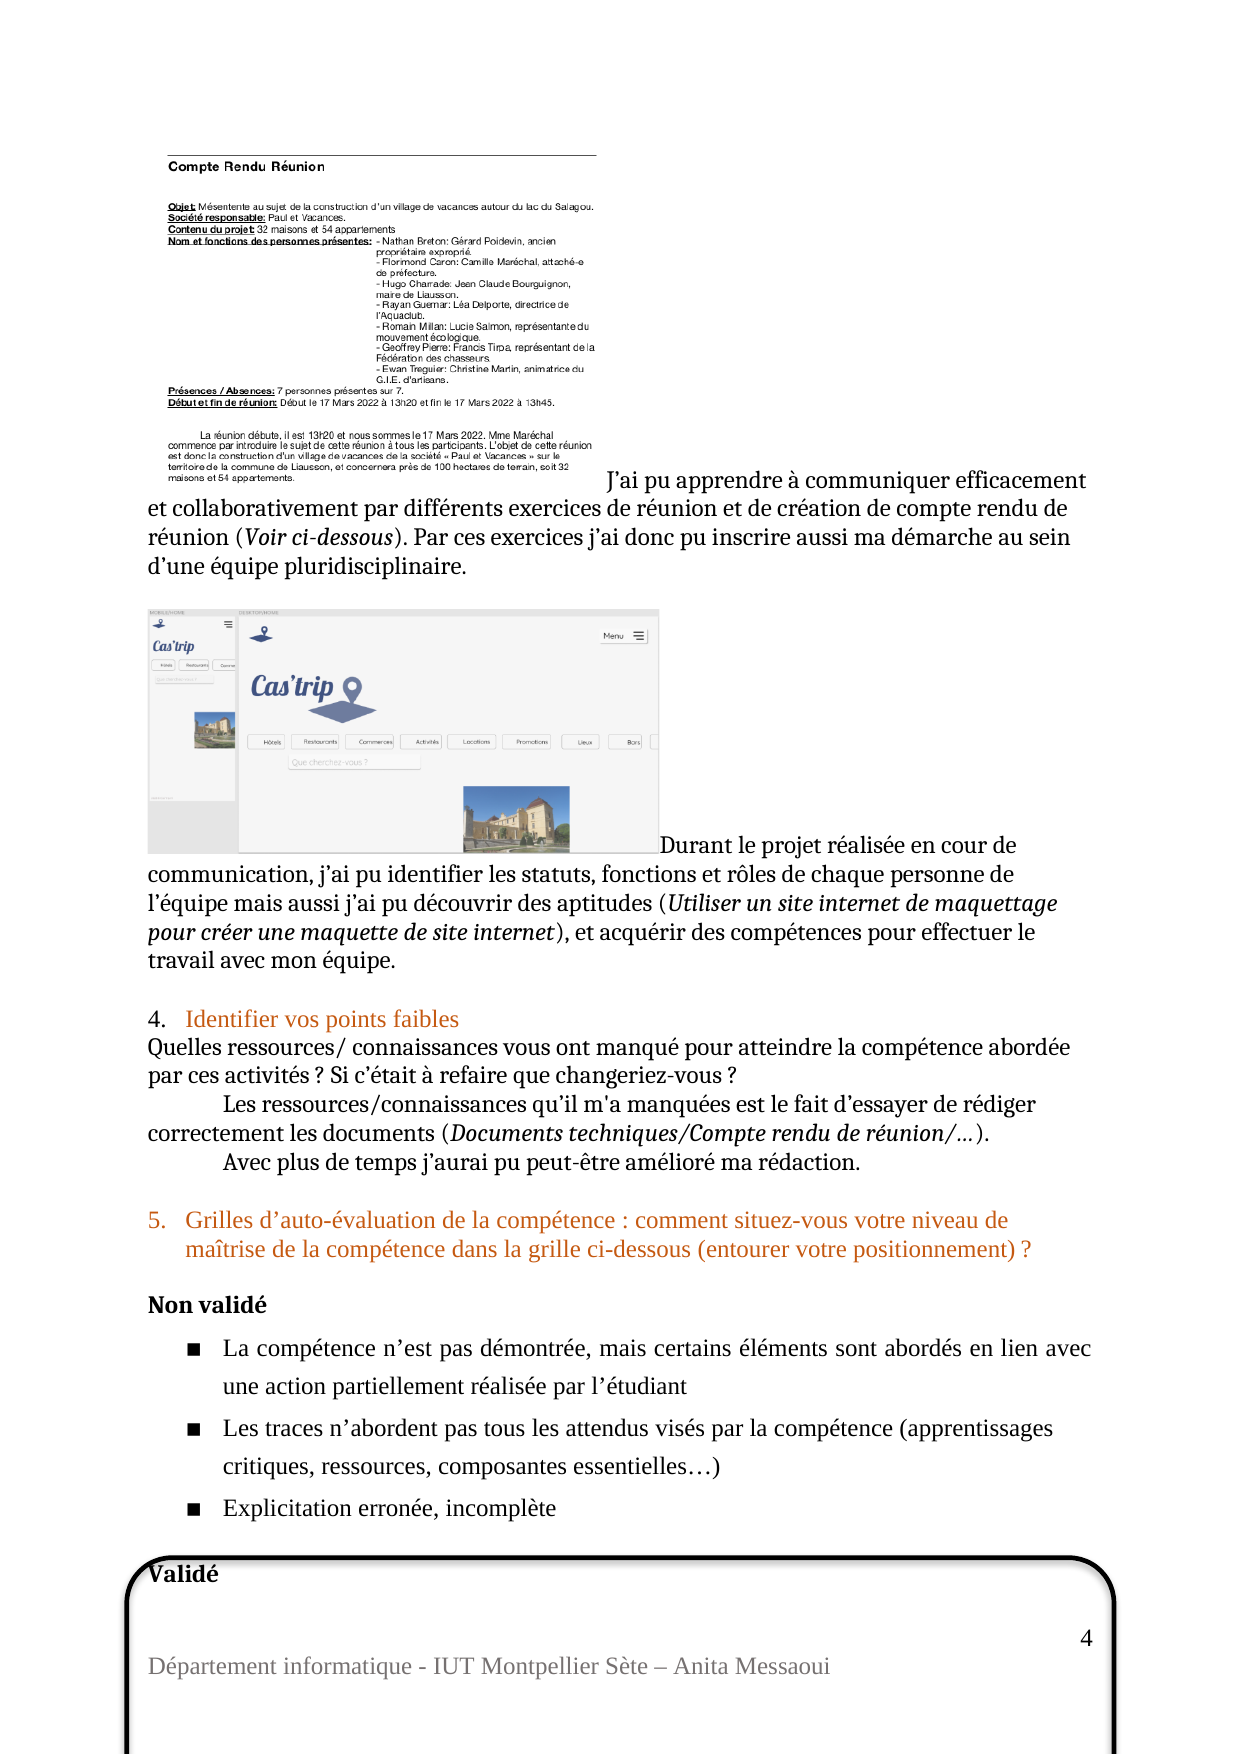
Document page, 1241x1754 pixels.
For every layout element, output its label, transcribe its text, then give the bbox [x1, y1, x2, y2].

picture [147, 609, 660, 854]
text Validé [148, 1569, 1093, 1589]
text Quelles ressources/ connaissances vous ont manqué pour atteindre la compétence abordée par ces activités ? Si c’était à refaire que changeriez-vous ? [148, 1032, 1093, 1090]
text Avec plus de temps j’aurai pu peut-être amélioré ma rédaction. [148, 1147, 1093, 1176]
list Les traces n’abordent pas tous les attendus visés par la compétence (apprentissages critiques, ressources, composantes essentielles…) [185, 1400, 1093, 1480]
list Grilles d’auto-évaluation de la compétence : comment situez-vous votre niveau de maîtrise de la compétence dans la grille ci-dessous (entourer votre positionnement) ? [148, 1205, 1093, 1262]
text Les ressources/connaissances qu’il m'a manquées est le fait d’essayer de rédiger correctement les documents (Documents techniques/Compte rendu de réunion/…). [148, 1090, 1093, 1147]
list Identifier vos points faibles [148, 1004, 1093, 1032]
list La compétence n’est pas démontrée, mais certains éléments sont abordés en lien avec une action partiellement réalisée par l’étudiant [185, 1320, 1093, 1400]
picture [147, 147, 607, 488]
text Non validé [148, 1291, 1093, 1320]
list Explicitation erronée, incomplète [185, 1480, 1093, 1531]
